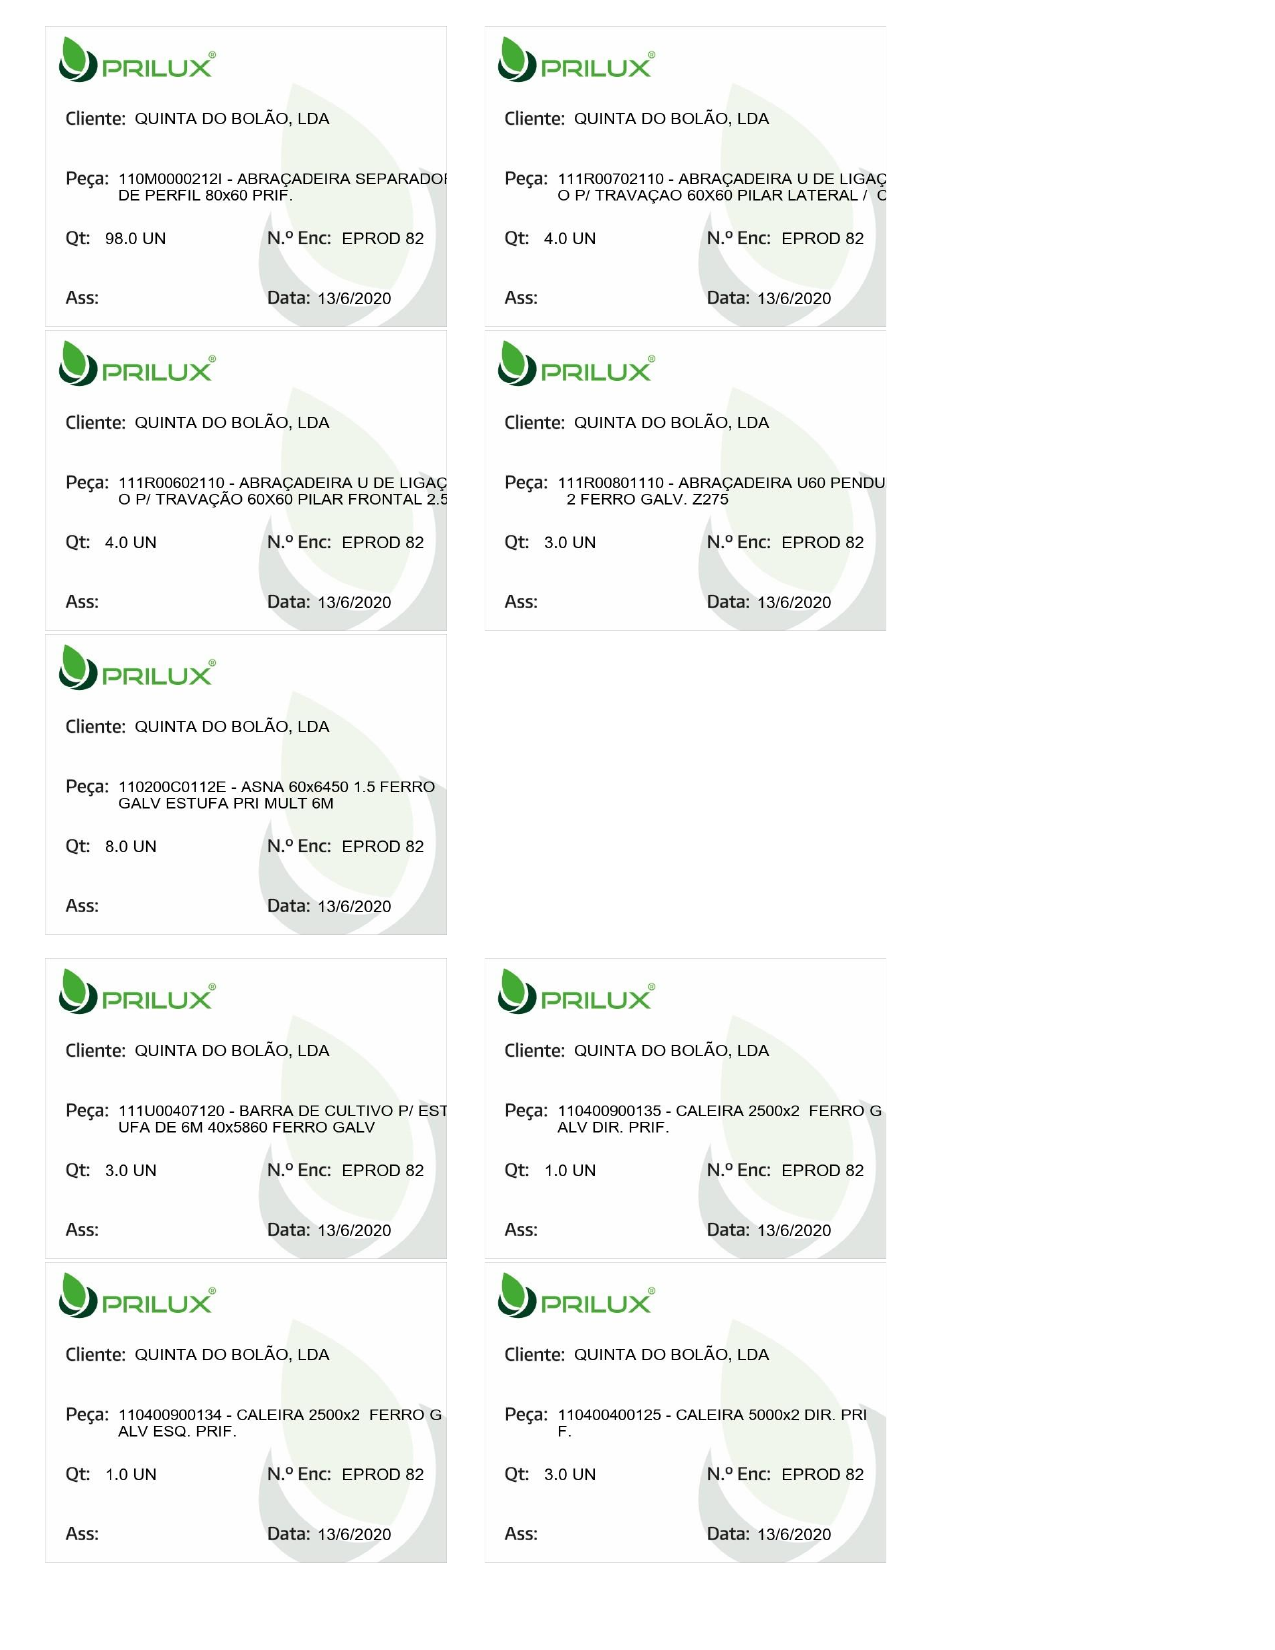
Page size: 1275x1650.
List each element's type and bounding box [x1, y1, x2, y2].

picture [45, 26, 447, 327]
picture [484, 958, 887, 1259]
picture [45, 958, 447, 1259]
picture [484, 1262, 887, 1563]
picture [45, 1262, 447, 1563]
picture [484, 26, 887, 327]
picture [484, 330, 887, 631]
picture [45, 634, 447, 935]
picture [45, 330, 447, 631]
